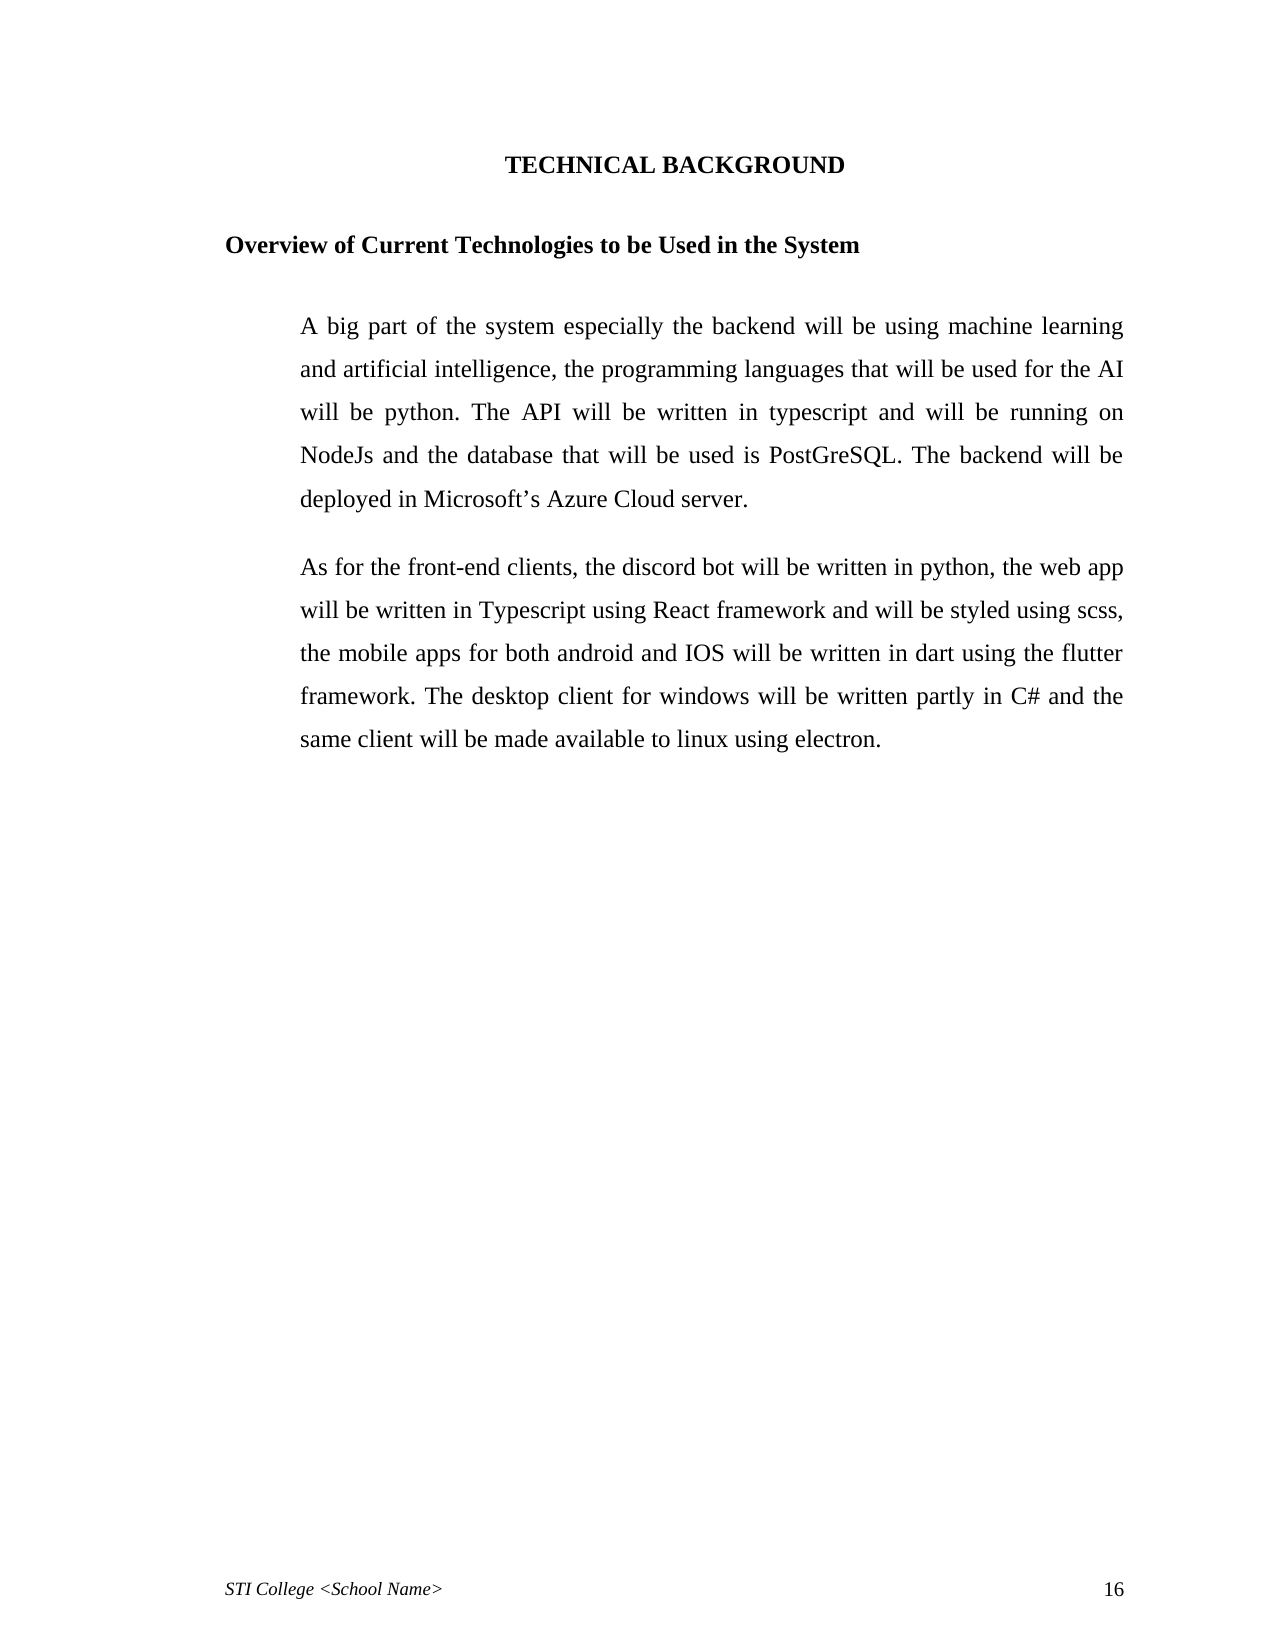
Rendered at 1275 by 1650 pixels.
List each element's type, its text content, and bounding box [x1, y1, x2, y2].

subtitle Overview of Current Technologies to be Used in the System [225, 231, 1125, 259]
subtitle TECHNICAL BACKGROUND [225, 150, 1125, 179]
text As for the front-end clients, the discord bot will be written in python, the web app will be written in Typescript using React framework and will be styled using scss, the mobile apps for both android and IOS will be written in dart using the flutter framework. The desktop client for windows will be written partly in C# and the same client will be made available to linux using electron. [300, 552, 1125, 753]
text A big part of the system especially the backend will be using machine learning and artificial intelligence, the programming languages that will be used for the AI will be python. The API will be written in typescript and will be running on NodeJs and the database that will be used is PostGreSQL. The backend will be deployed in Microsoft’s Azure Cloud server. [300, 311, 1125, 512]
